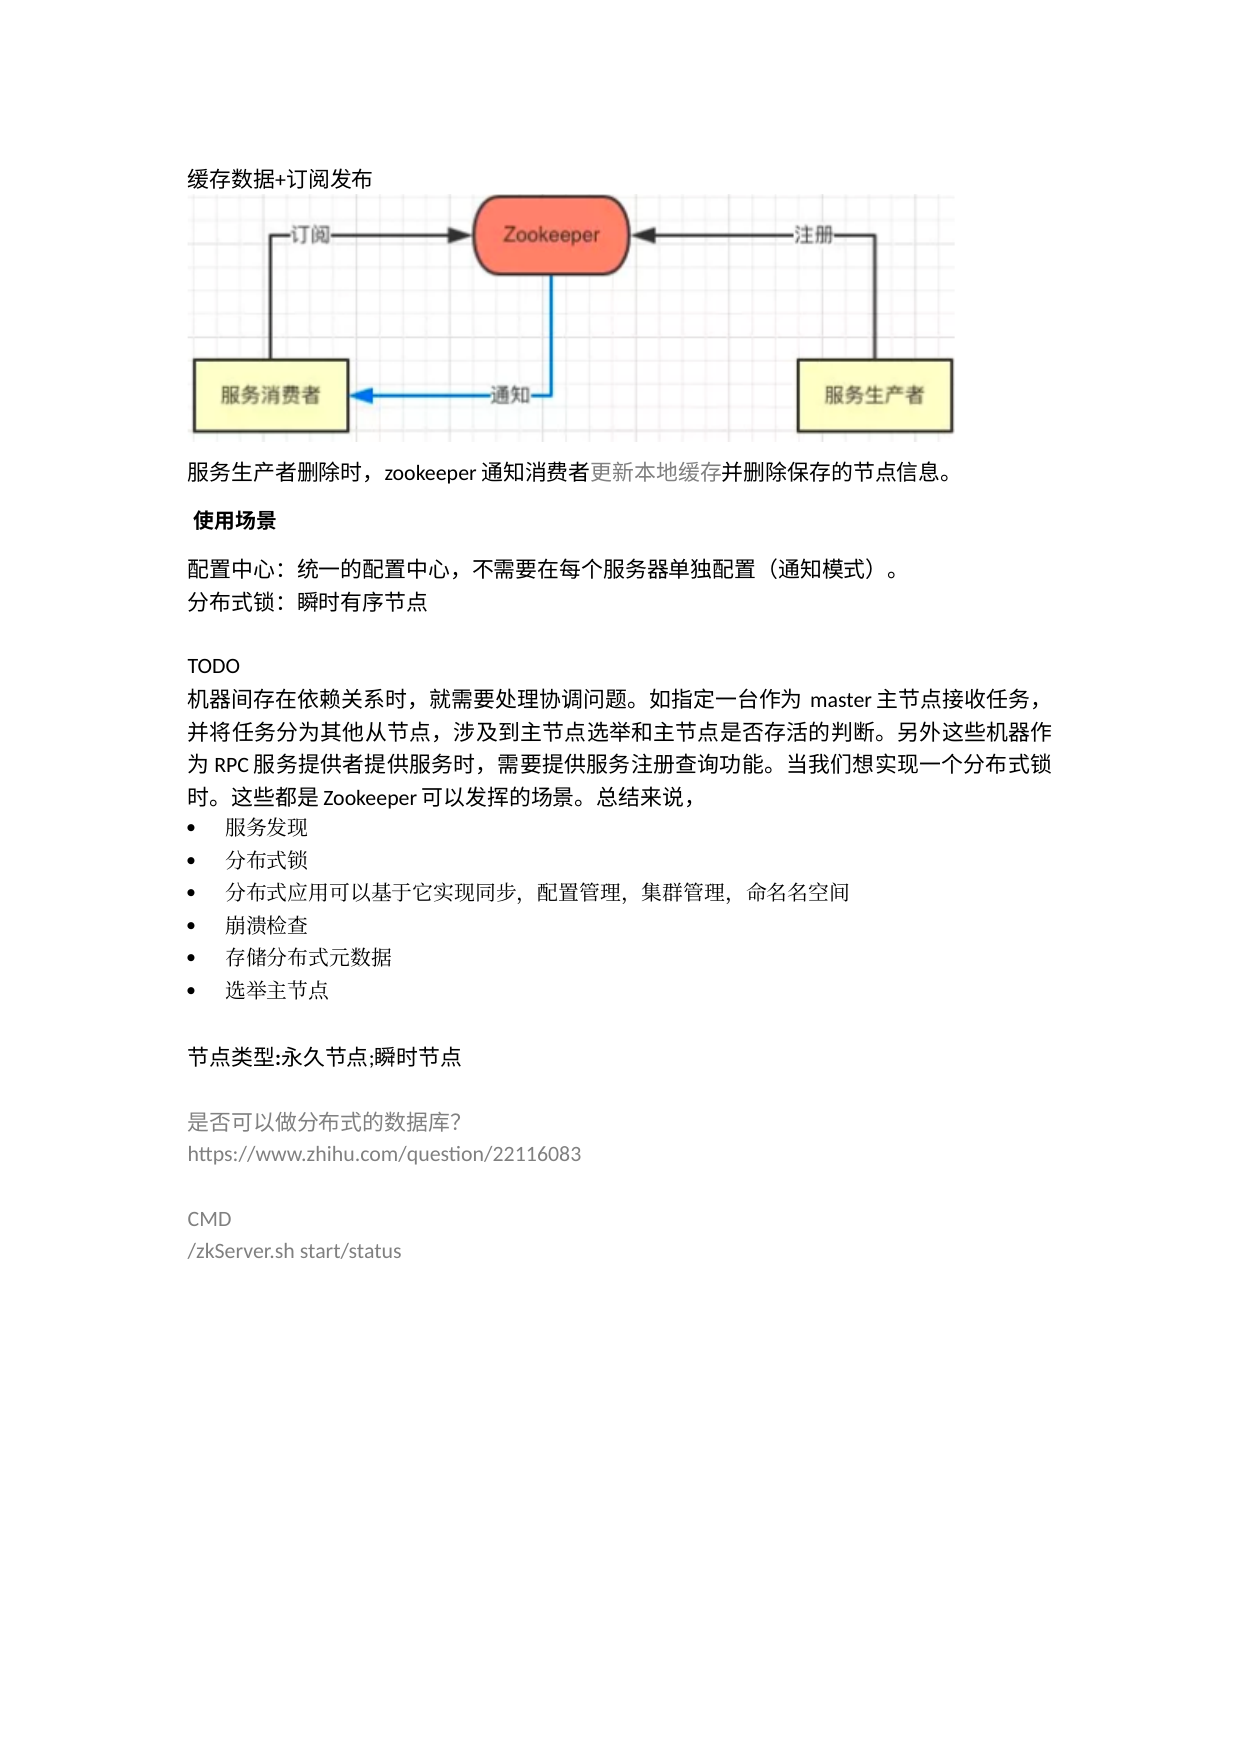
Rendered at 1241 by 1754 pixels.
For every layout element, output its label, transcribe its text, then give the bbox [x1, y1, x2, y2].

text TODO [187, 649, 1053, 682]
text /zkServer.sh start/status [187, 1234, 1053, 1267]
text 分布式锁：瞬时有序节点 [187, 584, 1053, 617]
text 缓存数据+订阅发布 [187, 162, 1053, 194]
list 分布式应用可以基于它实现同步，配置管理，集群管理，命名名空间 [187, 877, 1053, 909]
text 是否可以做分布式的数据库？ [187, 1104, 1053, 1137]
text 服务生产者删除时，zookeeper通知消费者更新本地缓存并删除保存的节点信息。 [187, 454, 1053, 487]
list 服务发现 [187, 812, 1053, 844]
picture [187, 194, 955, 442]
text 配置中心：统一的配置中心，不需要在每个服务器单独配置（通知模式）。 [187, 552, 1053, 584]
list 崩溃检查 [187, 909, 1053, 942]
list 选举主节点 [187, 974, 1053, 1007]
text 节点类型:永久节点;瞬时节点 [187, 1039, 1053, 1072]
text 使用场景 [193, 503, 1053, 536]
text 机器间存在依赖关系时，就需要处理协调问题。如指定一台作为master主节点接收任务，并将任务分为其他从节点，涉及到主节点选举和主节点是否存活的判断。另外这些机器作为RPC服务提供者提供服务时，需要提供服务注册查询功能。当我们想实现一个分布式锁时。这些都是Zookeeper可以发挥的场景。总结来说， [187, 682, 1053, 812]
text CMD [187, 1202, 1053, 1234]
list 分布式锁 [187, 844, 1053, 877]
text https://www.zhihu.com/question/22116083 [187, 1137, 1053, 1169]
list 存储分布式元数据 [187, 942, 1053, 974]
